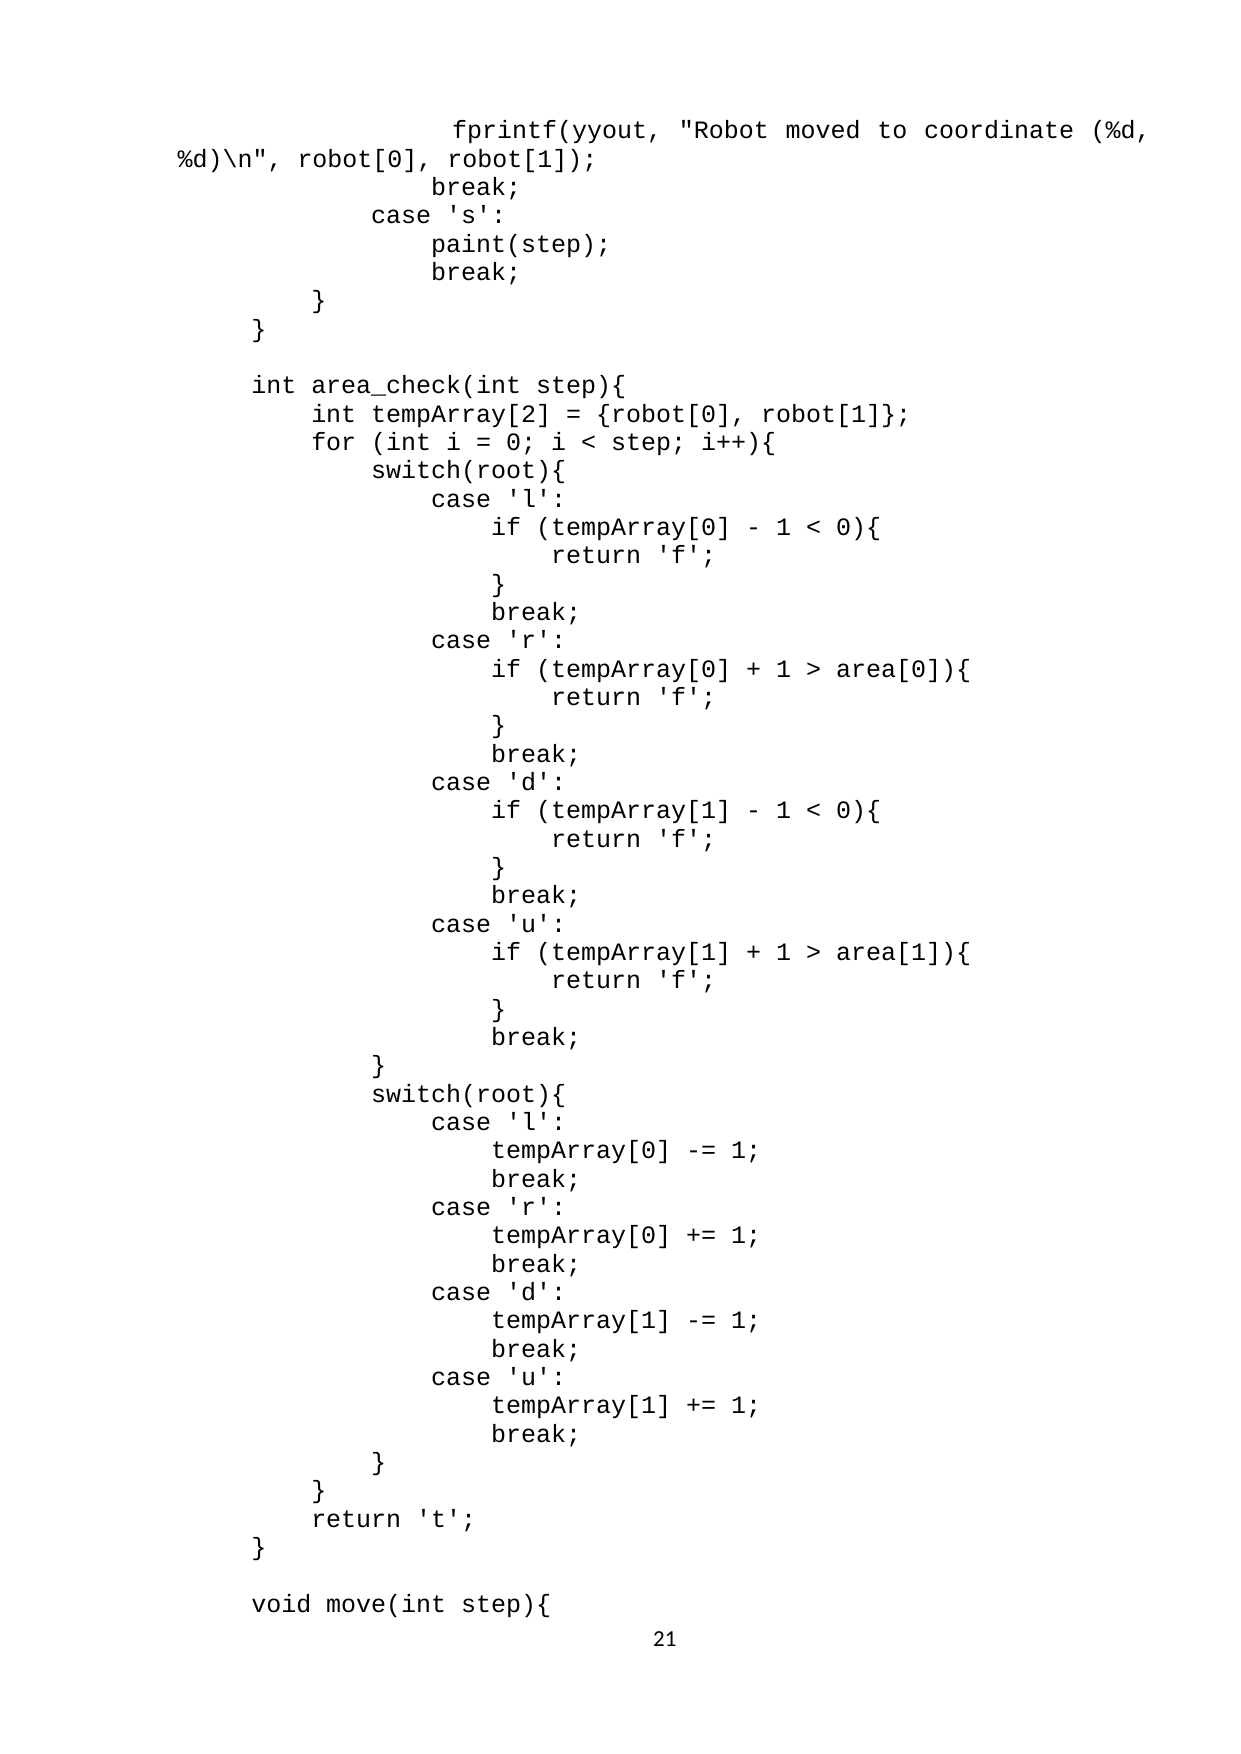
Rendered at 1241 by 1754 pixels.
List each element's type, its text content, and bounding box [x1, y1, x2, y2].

text case 's': [177, 203, 1152, 231]
text } [177, 288, 1152, 316]
text } [177, 1478, 1152, 1506]
text switch(root){ [177, 458, 1152, 486]
text case 'u': [177, 1365, 1152, 1393]
text } [177, 713, 1152, 741]
text return 't'; [177, 1506, 1152, 1535]
text case 'u': [177, 911, 1152, 940]
text break; [177, 260, 1152, 288]
text } [177, 996, 1152, 1025]
text int area_check(int step){ [177, 373, 1152, 401]
text tempArray[0] -= 1; [177, 1138, 1152, 1166]
text } [177, 316, 1152, 345]
text tempArray[1] -= 1; [177, 1308, 1152, 1336]
text } [177, 1535, 1152, 1563]
text paint(step); [177, 231, 1152, 260]
text } [177, 1450, 1152, 1478]
text break; [177, 175, 1152, 203]
text if (tempArray[1] - 1 < 0){ [177, 798, 1152, 826]
text break; [177, 883, 1152, 911]
text if (tempArray[1] + 1 > area[1]){ [177, 940, 1152, 968]
text break; [177, 1166, 1152, 1195]
text tempArray[0] += 1; [177, 1223, 1152, 1251]
text case 'l': [177, 486, 1152, 515]
text return 'f'; [177, 543, 1152, 571]
text return 'f'; [177, 826, 1152, 855]
text break; [177, 600, 1152, 628]
text return 'f'; [177, 685, 1152, 713]
text switch(root){ [177, 1081, 1152, 1110]
text case 'r': [177, 628, 1152, 656]
text case 'd': [177, 1280, 1152, 1308]
text tempArray[1] += 1; [177, 1393, 1152, 1421]
text break; [177, 1251, 1152, 1280]
text } [177, 1053, 1152, 1081]
text return 'f'; [177, 968, 1152, 996]
text case 'd': [177, 770, 1152, 798]
text if (tempArray[0] - 1 < 0){ [177, 515, 1152, 543]
text } [177, 855, 1152, 883]
text break; [177, 1421, 1152, 1450]
text if (tempArray[0] + 1 > area[0]){ [177, 656, 1152, 685]
text case 'r': [177, 1195, 1152, 1223]
text } [177, 571, 1152, 600]
text int tempArray[2] = {robot[0], robot[1]}; [177, 401, 1152, 430]
text case 'l': [177, 1110, 1152, 1138]
text fprintf(yyout, "Robot moved to coordinate (%d,%d)\n", robot[0], robot[1]); [177, 118, 1152, 175]
text break; [177, 1025, 1152, 1053]
text for (int i = 0; i < step; i++){ [177, 430, 1152, 458]
text break; [177, 741, 1152, 770]
text break; [177, 1336, 1152, 1365]
text void move(int step){ [177, 1591, 1152, 1620]
